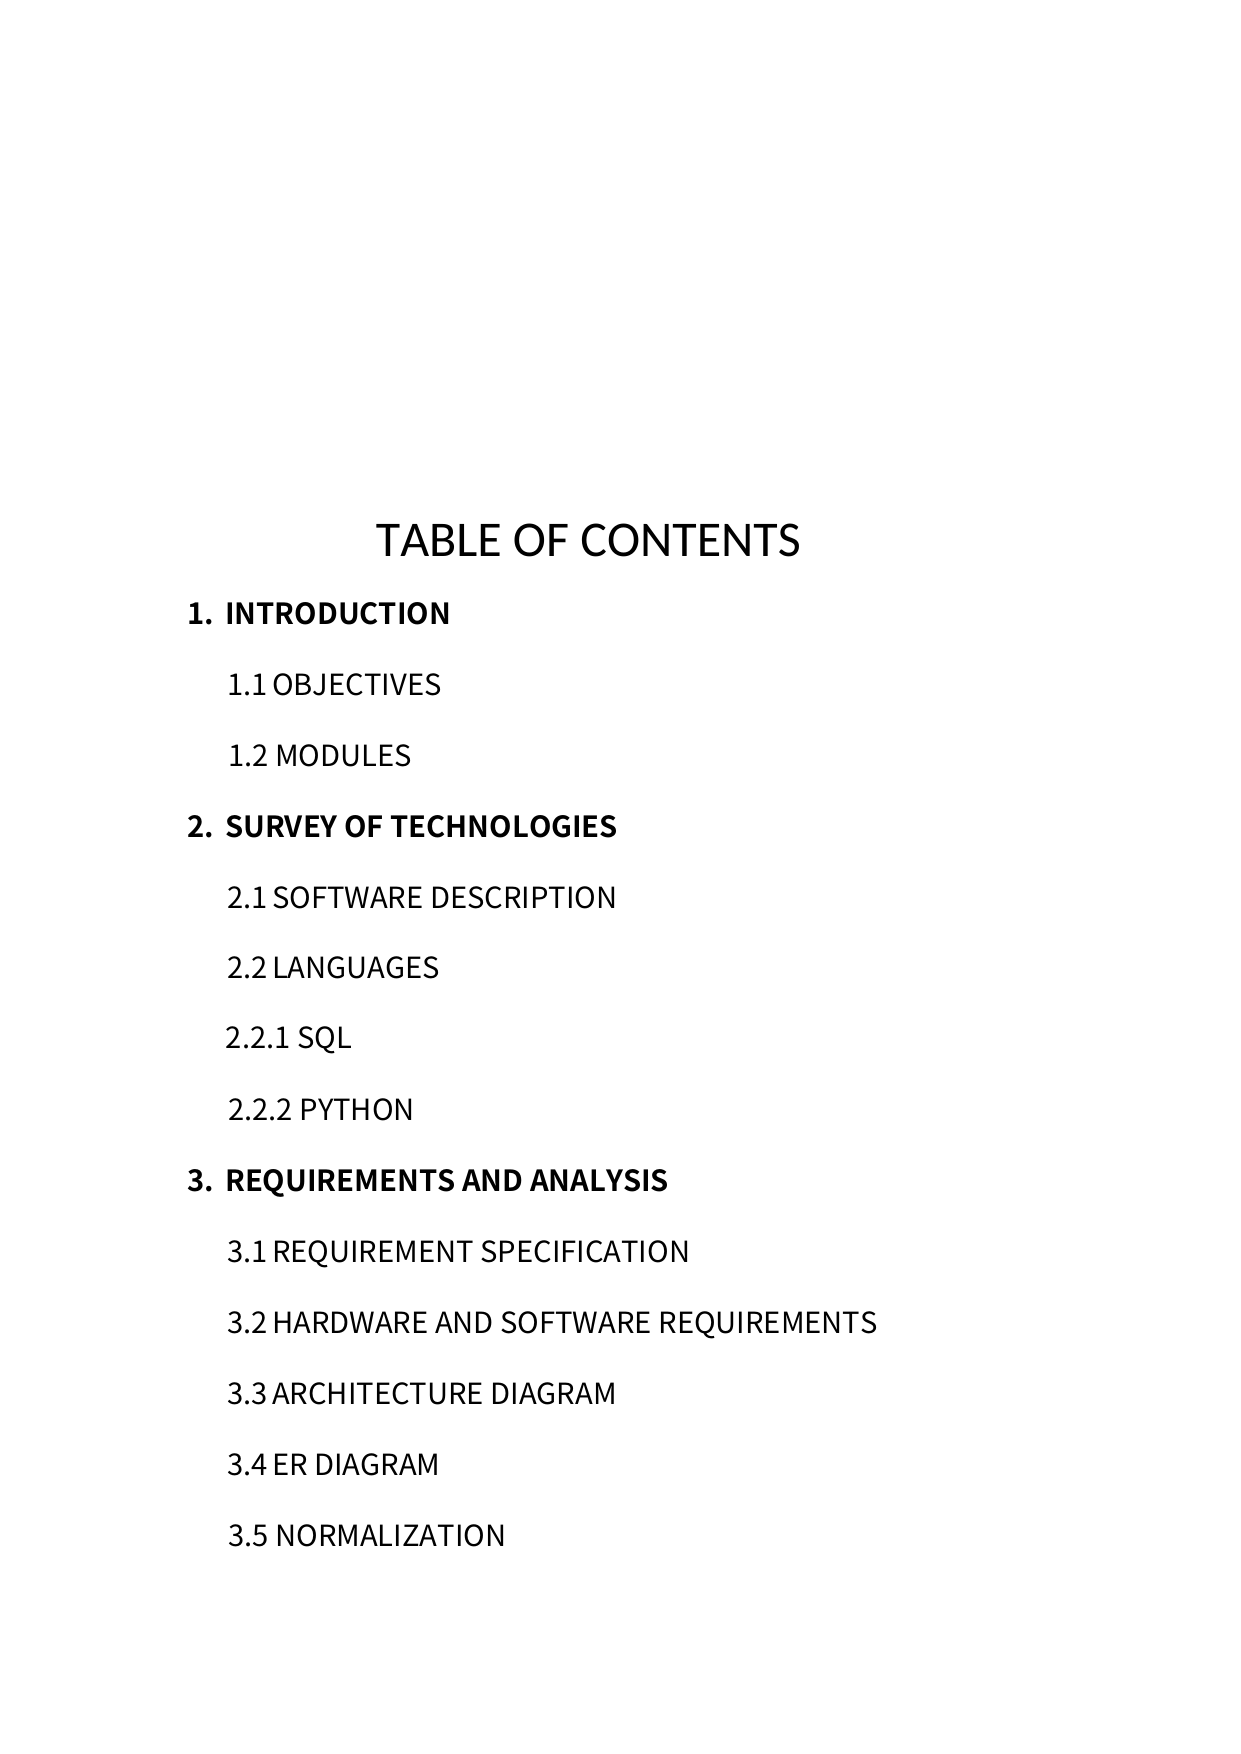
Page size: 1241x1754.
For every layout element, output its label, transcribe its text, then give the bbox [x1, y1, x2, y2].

list REQUIREMENTS AND ANALYSIS [187, 1157, 1090, 1199]
list SURVEY OF TECHNOLOGIES [187, 803, 1090, 846]
text 2.2.2 PYTHON [150, 1086, 1090, 1128]
text 2.2.1 SQL [150, 1015, 1090, 1057]
text TABLE OF CONTENTS [150, 508, 1090, 569]
text 3.5 NORMALIZATION [150, 1512, 1090, 1555]
list ARCHITECTURE DIAGRAM [227, 1370, 1090, 1413]
list HARDWARE AND SOFTWARE REQUIREMENTS [227, 1299, 1090, 1342]
list INTRODUCTION [187, 590, 1090, 633]
text 1.2 MODULES [150, 732, 1090, 775]
list LANGUAGES [227, 945, 1090, 987]
list OBJECTIVES [227, 661, 1090, 704]
list REQUIREMENT SPECIFICATION [227, 1228, 1090, 1271]
list SOFTWARE DESCRIPTION [227, 874, 1090, 917]
list ER DIAGRAM [227, 1441, 1090, 1484]
